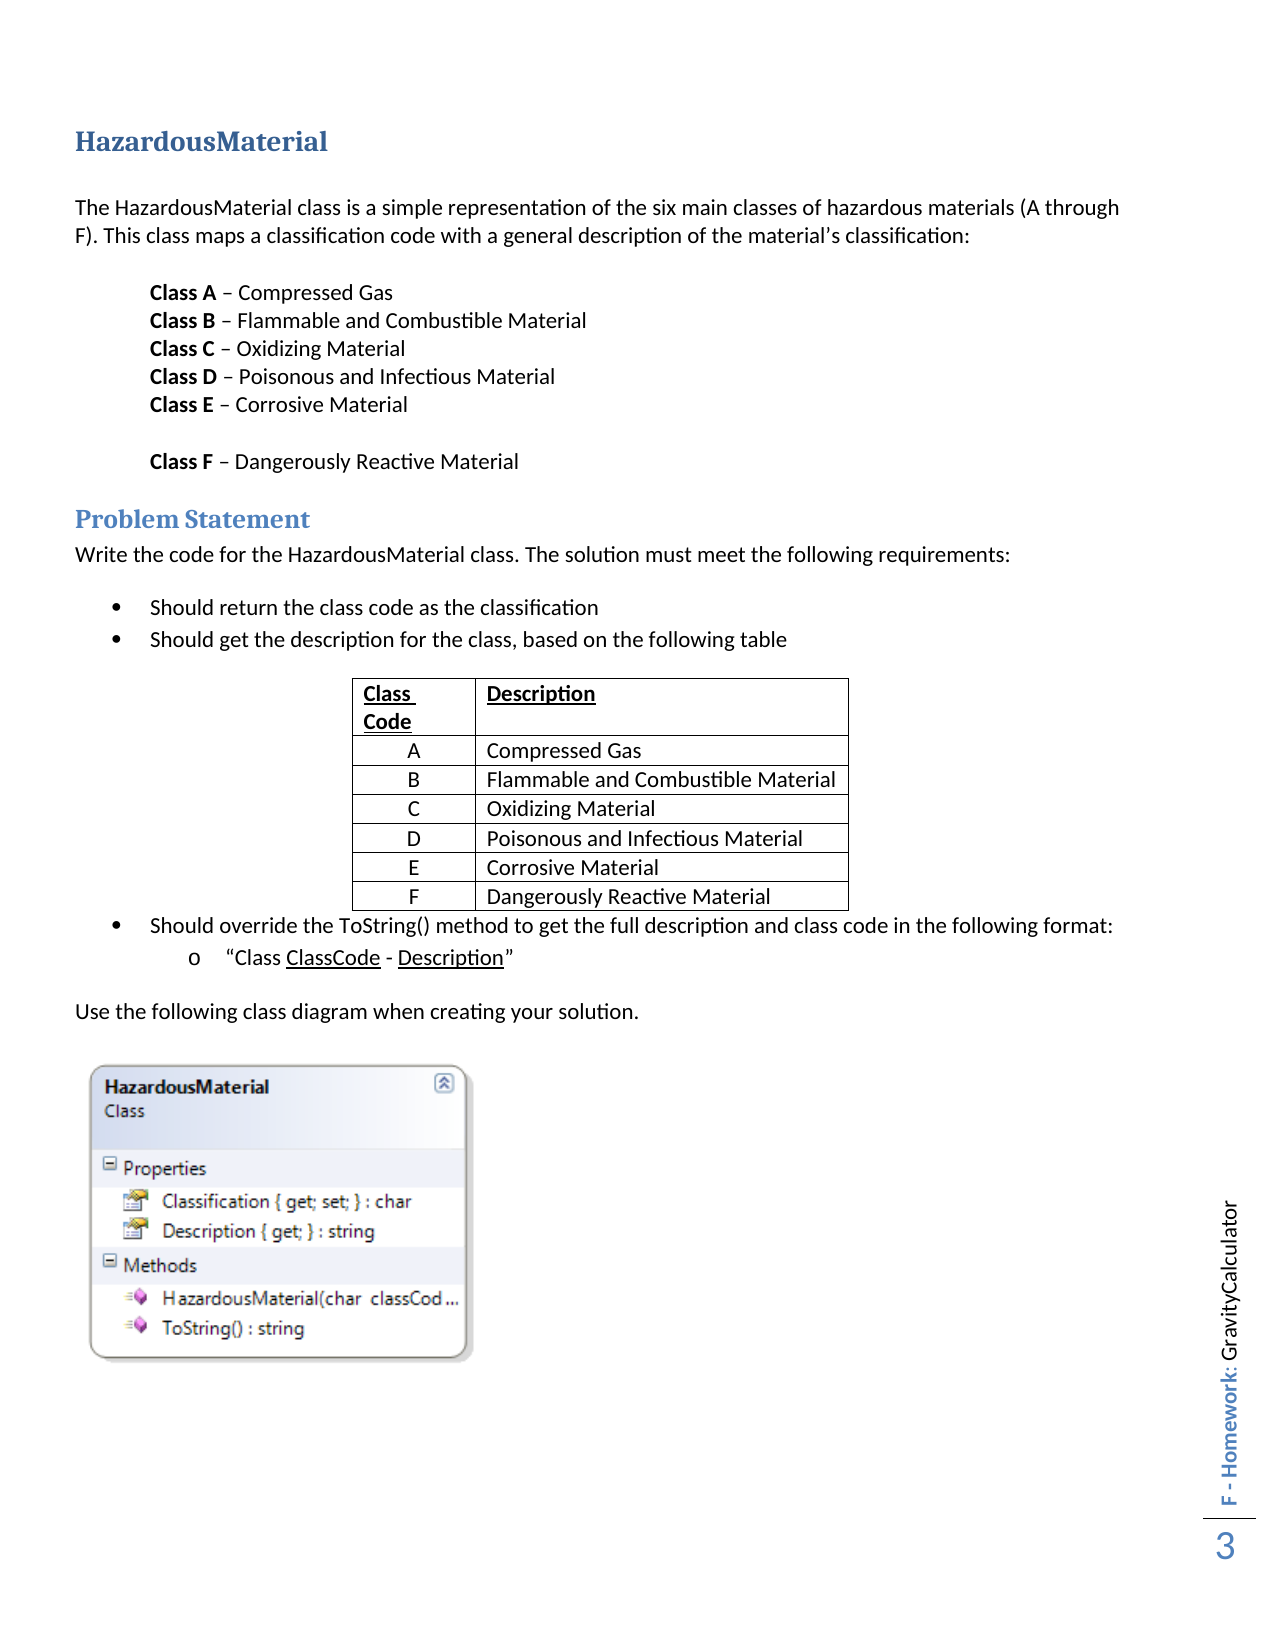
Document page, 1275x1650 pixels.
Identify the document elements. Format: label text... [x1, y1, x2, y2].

text Class C – Oxidizing Material [150, 334, 1125, 362]
text Write the code for the HazardousMaterial class. The solution must meet the following requirements: [75, 540, 1125, 568]
subtitle Problem Statement [75, 504, 1125, 536]
table_cell Corrosive Material [476, 853, 848, 881]
text Class D – Poisonous and Infectious Material [150, 362, 1125, 390]
text Class A – Compressed Gas [150, 278, 1125, 306]
table_cell C [353, 795, 475, 823]
table_cell Compressed Gas [476, 736, 848, 764]
table_cell Oxidizing Material [476, 795, 848, 823]
list Should get the description for the class, based on the following table [112, 625, 1125, 653]
list Should override the ToString() method to get the full description and class code in the following format: [112, 911, 1125, 939]
text Class B – Flammable and Combustible Material [150, 306, 1125, 334]
table_cell Poisonous and Infectious Material [476, 824, 848, 852]
table_header Description [476, 679, 848, 735]
table_cell D [353, 824, 475, 852]
text Class E – Corrosive Material [150, 390, 1125, 418]
list Should return the class code as the classification [112, 593, 1125, 621]
table_cell A [353, 736, 475, 764]
table_cell Dangerously Reactive Material [476, 882, 848, 910]
text Class F – Dangerously Reactive Material [150, 447, 1125, 475]
text Use the following class diagram when creating your solution. [75, 997, 1125, 1025]
picture [75, 1050, 480, 1371]
table_header Class Code [353, 679, 475, 735]
text The HazardousMaterial class is a simple representation of the six main classes of hazardous materials (A through F). This class maps a classification code with a general description of the material’s classification: [75, 193, 1125, 249]
table_cell B [353, 766, 475, 793]
table_cell Flammable and Combustible Material [476, 766, 848, 793]
subtitle HazardousMaterial [75, 125, 1125, 158]
table_cell F [353, 882, 475, 910]
table_cell E [353, 853, 475, 881]
list “Class ClassCode - Description” [187, 943, 1125, 972]
